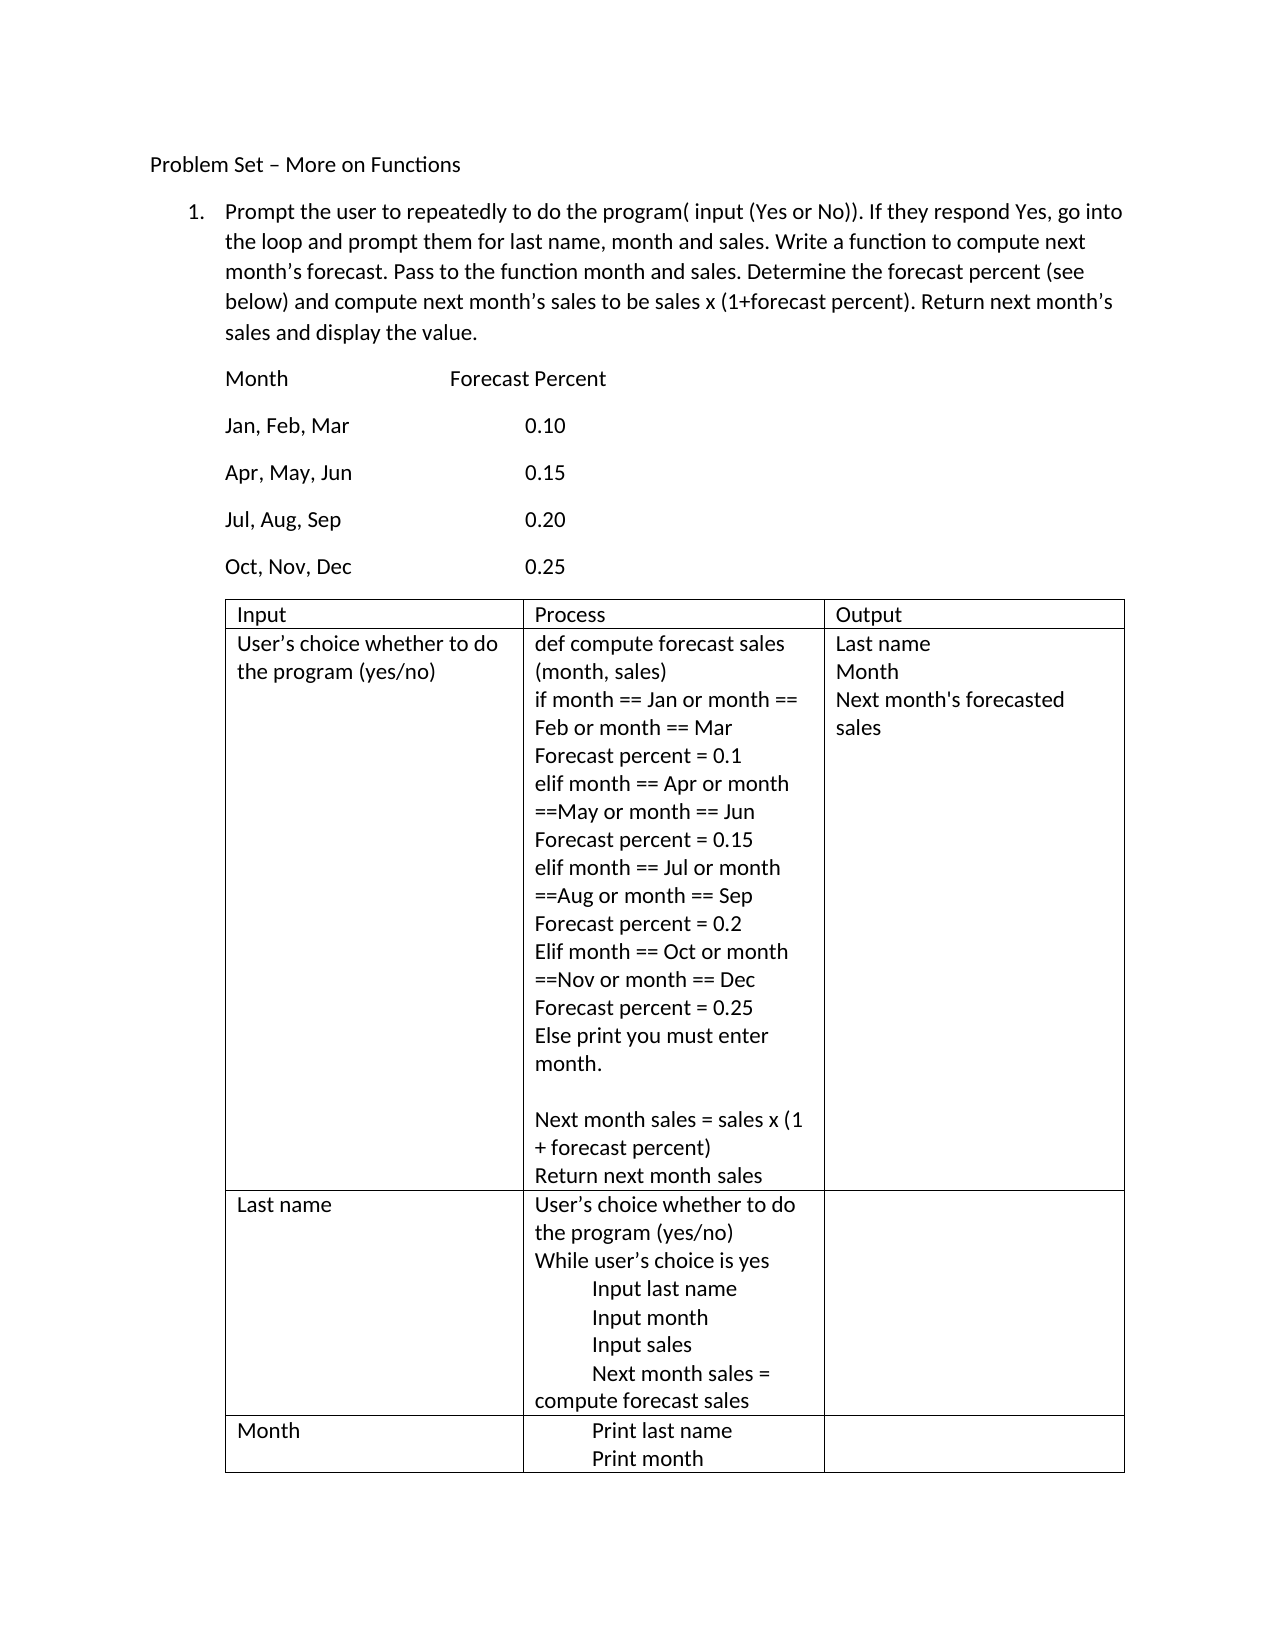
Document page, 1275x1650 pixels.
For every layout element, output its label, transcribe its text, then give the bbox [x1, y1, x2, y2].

table_cell User’s choice whether to do the program (yes/no) While user’s choice is yes Input last name Input month Input sales Next month sales = compute forecast sales [524, 1191, 824, 1415]
text Oct, Nov, Dec 0.25 [225, 552, 1125, 580]
text Jul, Aug, Sep 0.20 [225, 505, 1125, 533]
table_cell [825, 1416, 1124, 1472]
text Apr, May, Jun 0.15 [225, 458, 1125, 486]
table_cell [825, 1191, 1124, 1415]
text Month Forecast Percent [225, 364, 1125, 393]
table_header Output [825, 600, 1124, 628]
table_header Input [226, 600, 523, 628]
text Problem Set – More on Functions [150, 150, 1125, 178]
table_cell Month [226, 1416, 523, 1472]
list Prompt the user to repeatedly to do the program( input (Yes or No)). If they respond Yes, go into the loop and prompt them for last name, month and sales. Write a function to compute next month’s forecast. Pass to the function month and sales. Determine the forecast percent (see below) and compute next month’s sales to be sales x (1+forecast percent). Return next month’s sales and display the value. [187, 197, 1125, 346]
text Jan, Feb, Mar 0.10 [225, 411, 1125, 439]
table_cell Last name [226, 1191, 523, 1415]
table_cell User’s choice whether to do the program (yes/no) [226, 629, 523, 1189]
table_cell Last name Month Next month's forecasted sales [825, 629, 1124, 1189]
table_cell def compute forecast sales (month, sales) if month == Jan or month == Feb or month == Mar Forecast percent = 0.1 elif month == Apr or month ==May or month == Jun Forecast percent = 0.15 elif month == Jul or month ==Aug or month == Sep Forecast percent = 0.2 Elif month == Oct or month ==Nov or month == Dec Forecast percent = 0.25 Else print you must enter month. Next month sales = sales x (1 + forecast percent) Return next month sales [524, 629, 824, 1189]
table_header Process [524, 600, 824, 628]
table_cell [524, 1416, 824, 1472]
